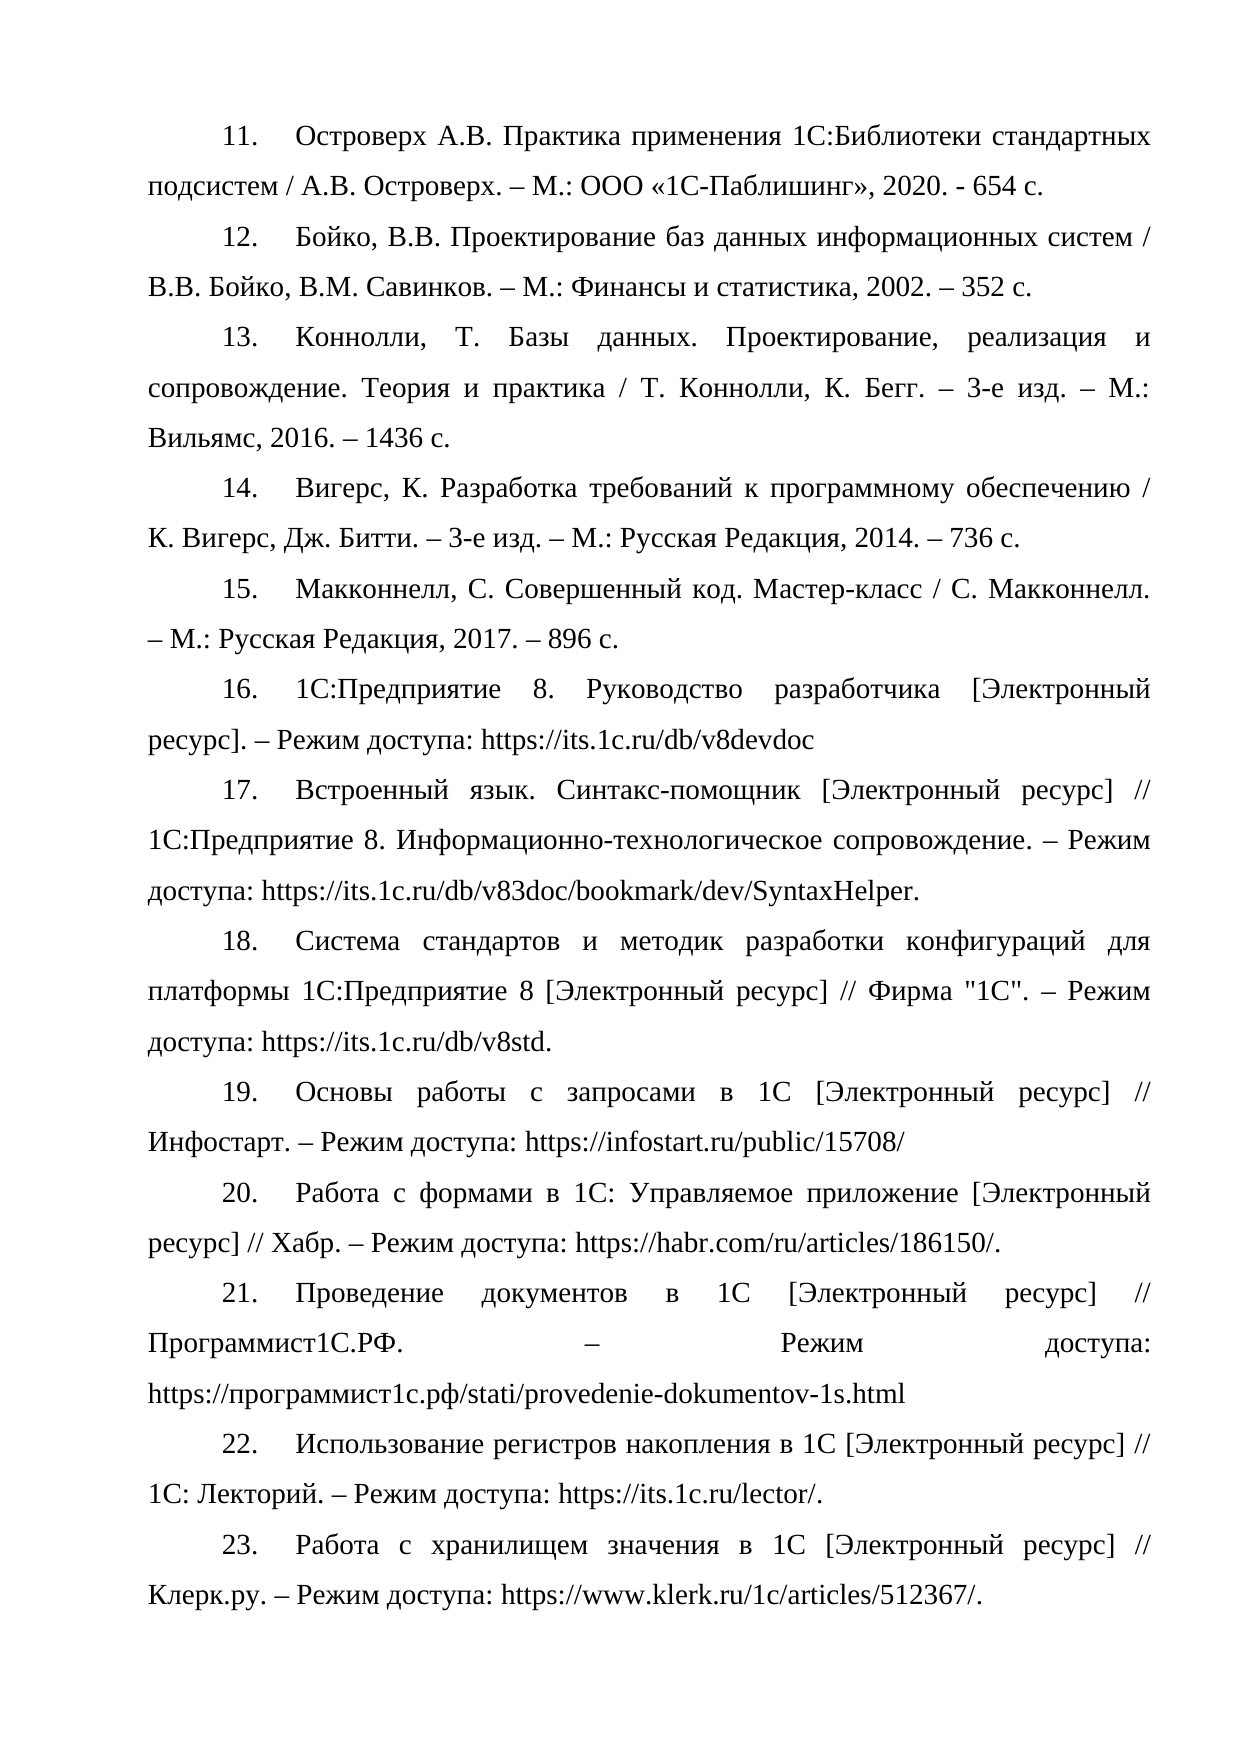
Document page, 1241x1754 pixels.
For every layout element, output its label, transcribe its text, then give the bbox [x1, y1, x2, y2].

list Система стандартов и методик разработки конфигураций для платформы 1С:Предприятие 8 [Электронный ресурс] // Фирма "1С". – Режим доступа: https://its.1c.ru/db/v8std. [148, 923, 1152, 1057]
list Использование регистров накопления в 1С [Электронный ресурс] // 1С: Лекторий. – Режим доступа: https://its.1c.ru/lector/. [148, 1426, 1152, 1510]
list Основы работы с запросами в 1С [Электронный ресурс] // Инфостарт. – Режим доступа: https://infostart.ru/public/15708/ [148, 1074, 1152, 1158]
list Встроенный язык. Синтакс-помощник [Электронный ресурс] // 1С:Предприятие 8. Информационно-технологическое сопровождение. – Режим доступа: https://its.1c.ru/db/v83doc/bookmark/dev/SyntaxHelper. [148, 772, 1152, 906]
list Работа с хранилищем значения в 1С [Электронный ресурс] // Клерк.ру. – Режим доступа: https://www.klerk.ru/1c/articles/512367/. [148, 1527, 1152, 1611]
list Бойко, В.В. Проектирование баз данных информационных систем / В.В. Бойко, В.М. Савинков. – М.: Финансы и статистика, 2002. – 352 с. [148, 219, 1152, 303]
list Коннолли, Т. Базы данных. Проектирование, реализация и сопровождение. Теория и практика / Т. Коннолли, К. Бегг. – 3-е изд. – М.: Вильямс, 2016. – 1436 с. [148, 319, 1152, 453]
list Вигерс, К. Разработка требований к программному обеспечению / К. Вигерс, Дж. Битти. – 3-е изд. – М.: Русская Редакция, 2014. – 736 с. [148, 470, 1152, 554]
list Проведение документов в 1С [Электронный ресурс] // Программист1С.РФ. – Режим доступа: https://программист1с.рф/stati/provedenie-dokumentov-1s.html [148, 1275, 1152, 1409]
list Работа с формами в 1С: Управляемое приложение [Электронный ресурс] // Хабр. – Режим доступа: https://habr.com/ru/articles/186150/. [148, 1175, 1152, 1258]
list 1С:Предприятие 8. Руководство разработчика [Электронный ресурс]. – Режим доступа: https://its.1c.ru/db/v8devdoc [148, 672, 1152, 755]
list Островерх А.В. Практика применения 1С:Библиотеки стандартных подсистем / А.В. Островерх. – М.: ООО «1С-Паблишинг», 2020. - 654 с. [148, 118, 1152, 202]
list Макконнелл, С. Совершенный код. Мастер-класс / С. Макконнелл. – М.: Русская Редакция, 2017. – 896 с. [148, 571, 1152, 655]
